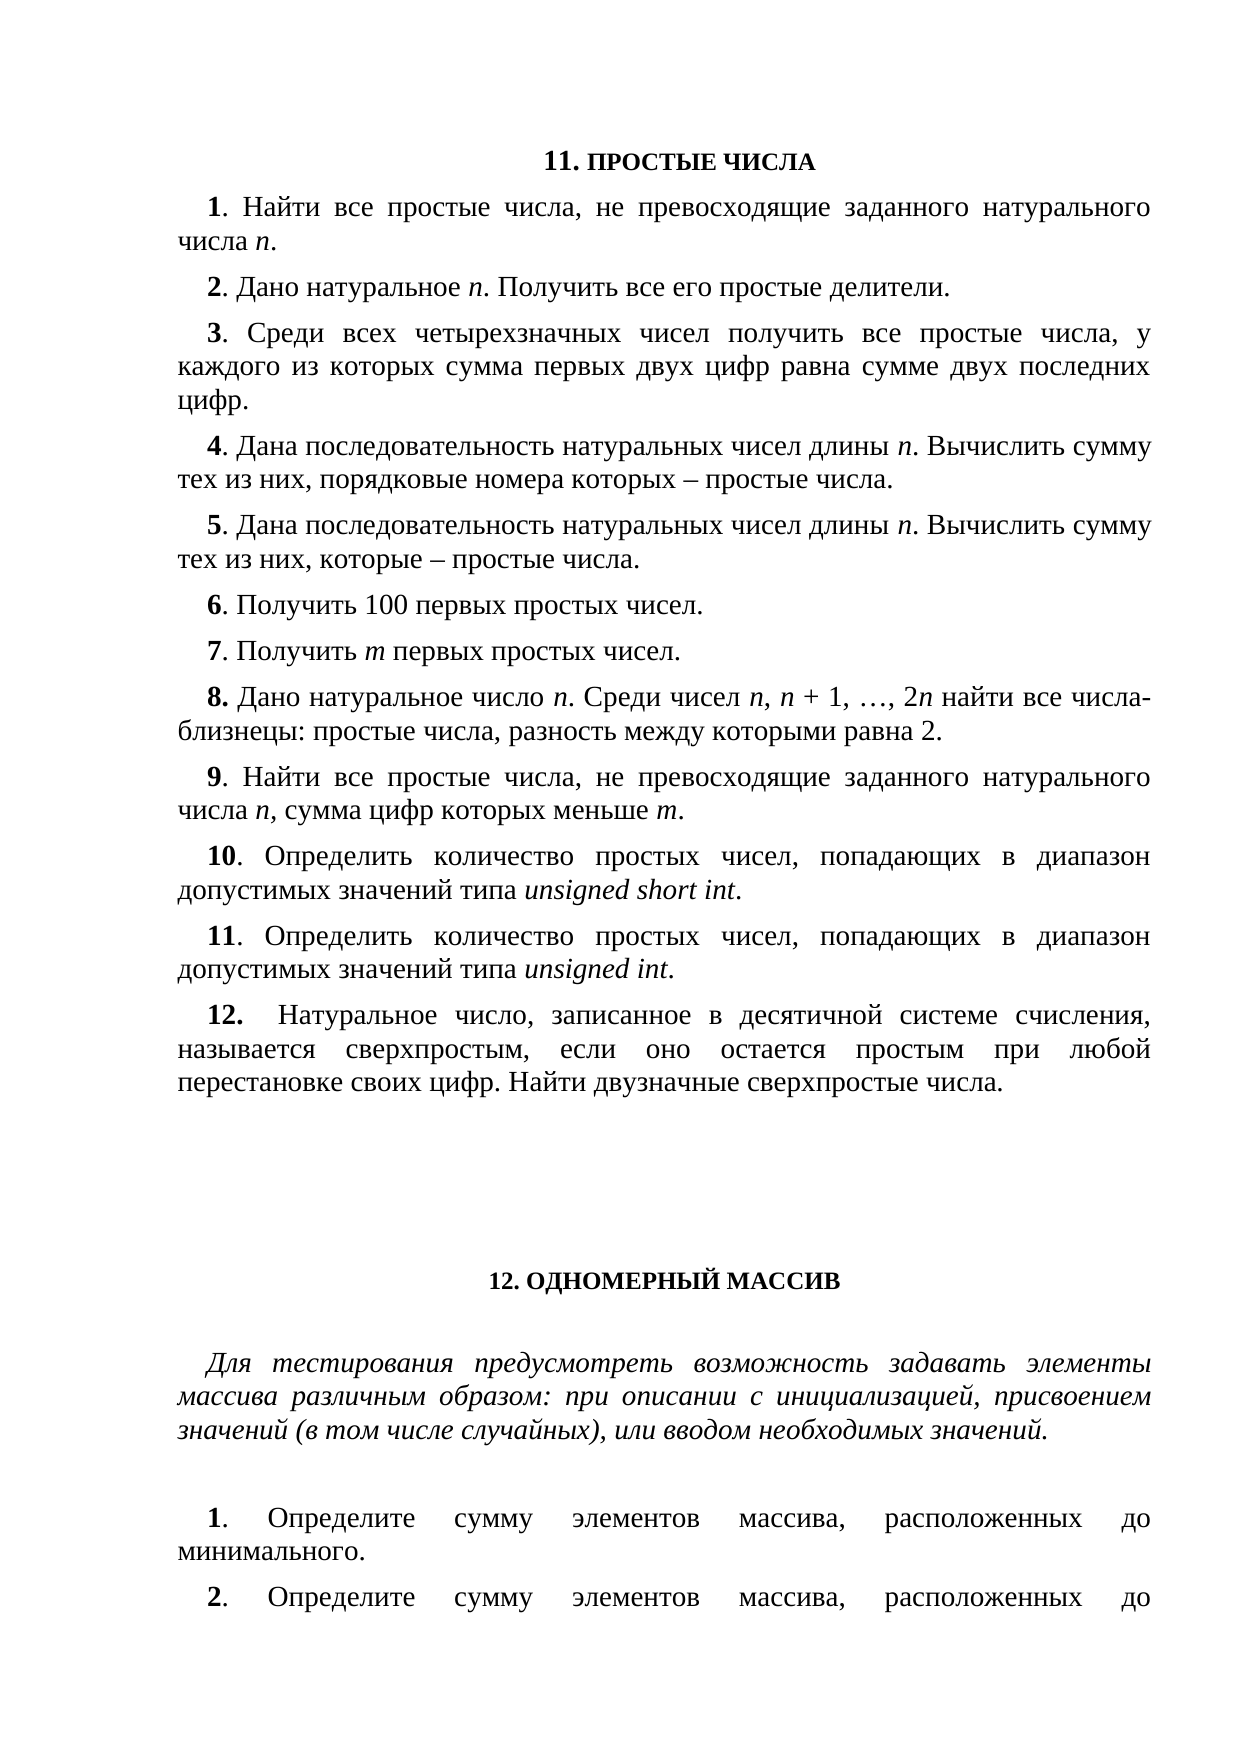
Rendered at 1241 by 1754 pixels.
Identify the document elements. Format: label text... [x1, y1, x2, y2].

subtitle 11. Простые числа [207, 143, 1152, 177]
text 3. Среди всех четырехзначных чисел получить все простые числа, у каждого из которых сумма первых двух цифр равна сумме двух последних цифр. [177, 315, 1152, 415]
text 1. Определите сумму элементов массива, расположенных до минимального. [177, 1500, 1152, 1567]
text 2. Дано натуральное n. Получить все его простые делители. [177, 269, 1152, 302]
subtitle 12. Одномерный массив [177, 1266, 1152, 1295]
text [177, 1579, 1152, 1613]
text 5. Дана последовательность натуральных чисел длины n. Вычислить сумму тех из них, которые – простые числа. [177, 507, 1152, 574]
text 12. Натуральное число, записанное в десятичной системе счисления, называется сверхпростым, если оно остается простым при любой перестановке своих цифр. Найти двузначные сверхпростые числа. [177, 997, 1152, 1098]
text 10. Определить количество простых чисел, попадающих в диапазон допустимых значений типа unsigned short int. [177, 838, 1152, 905]
text 7. Получить m первых простых чисел. [177, 633, 1152, 667]
text 8. Дано натуральное число n. Среди чисел n, n + 1, …, 2n найти все числа-близнецы: простые числа, разность между которыми равна 2. [177, 679, 1152, 746]
text Для тестирования предусмотреть возможность задавать элементы массива различным образом: при описании с инициализацией, присвоением значений (в том числе случайных), или вводом необходимых значений. [177, 1345, 1152, 1445]
text 1. Найти все простые числа, не превосходящие заданного натурального числа n. [177, 189, 1152, 256]
text 6. Получить 100 первых простых чисел. [177, 587, 1152, 621]
text 4. Дана последовательность натуральных чисел длины n. Вычислить сумму тех из них, порядковые номера которых – простые числа. [177, 428, 1152, 495]
text 11. Определить количество простых чисел, попадающих в диапазон допустимых значений типа unsigned int. [177, 918, 1152, 985]
text 9. Найти все простые числа, не превосходящие заданного натурального числа n, сумма цифр которых меньше m. [177, 759, 1152, 826]
